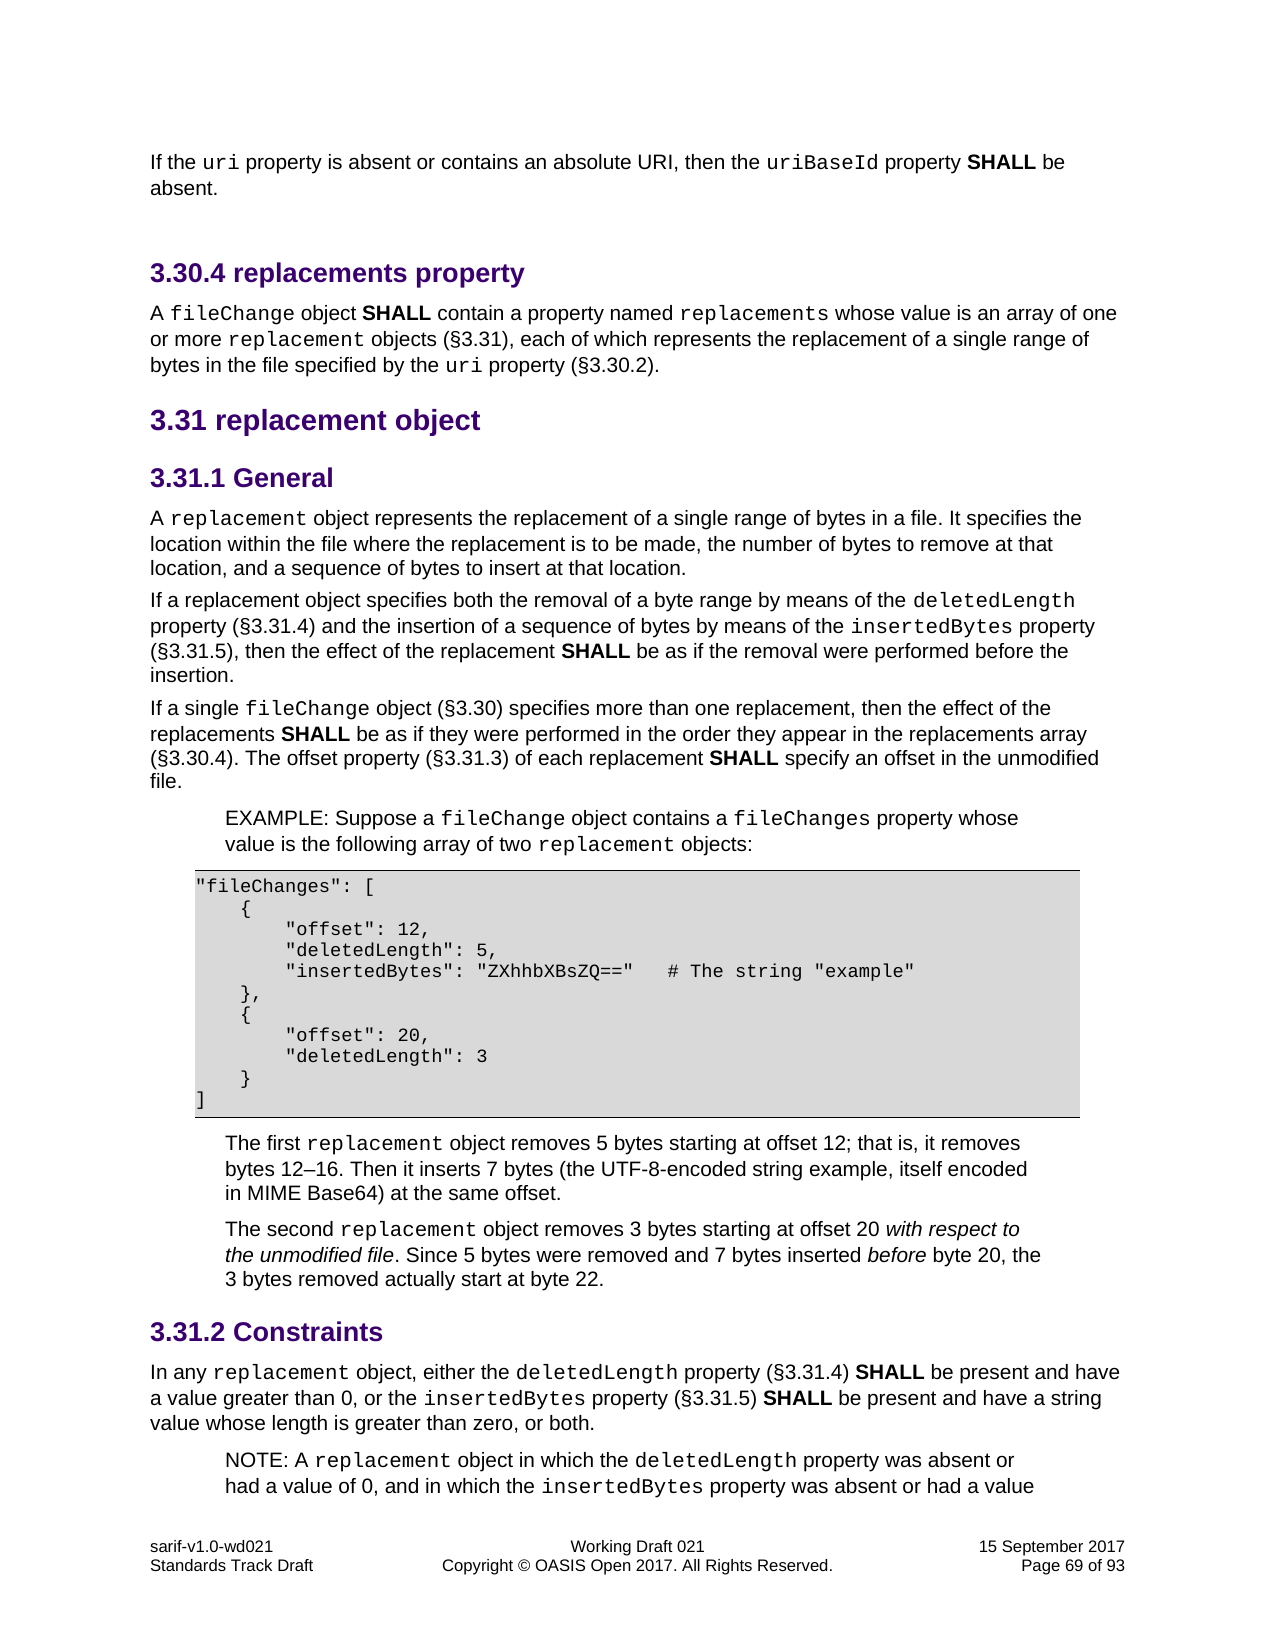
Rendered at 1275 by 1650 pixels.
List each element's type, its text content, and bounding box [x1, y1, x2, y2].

subtitle replacements property [150, 257, 1125, 288]
text The second replacement object removes 3 bytes starting at offset 20 with respect to the unmodified file. Since 5 bytes were removed and 7 bytes inserted before byte 20, the 3 bytes removed actually start at byte 22. [225, 1217, 1050, 1291]
text { [195, 997, 1080, 1019]
text EXAMPLE: Suppose a fileChange object contains a fileChanges property whose value is the following array of two replacement objects: [225, 806, 1050, 857]
text A fileChange object SHALL contain a property named replacements whose value is an array of one or more replacement objects (§3.31), each of which represents the replacement of a single range of bytes in the file specified by the uri property (§3.30.2). [150, 301, 1125, 378]
text "deletedLength": 5, [195, 934, 1080, 955]
text "offset": 12, [195, 912, 1080, 934]
text If the uri property is absent or contains an absolute URI, then the uriBaseId property SHALL be absent. [150, 150, 1125, 200]
text If a replacement object specifies both the removal of a byte range by means of the deletedLength property (§3.31.4) and the insertion of a sequence of bytes by means of the insertedBytes property (§3.31.5), then the effect of the replacement SHALL be as if the removal were performed before the insertion. [150, 588, 1125, 687]
text "fileChanges": [ [195, 871, 1080, 891]
text ] [195, 1082, 1080, 1117]
subtitle Constraints [150, 1316, 1125, 1347]
text "deletedLength": 3 [195, 1040, 1080, 1061]
text { [195, 891, 1080, 912]
text "offset": 20, [195, 1019, 1080, 1040]
text A replacement object represents the replacement of a single range of bytes in a file. It specifies the location within the file where the replacement is to be made, the number of bytes to remove at that location, and a sequence of bytes to insert at that location. [150, 506, 1125, 579]
text } [195, 1061, 1080, 1082]
text The first replacement object removes 5 bytes starting at offset 12; that is, it removes bytes 12–16. Then it inserts 7 bytes (the UTF-8-encoded string example, itself encoded in MIME Base64) at the same offset. [225, 1131, 1050, 1204]
text }, [195, 976, 1080, 997]
text In any replacement object, either the deletedLength property (§3.31.4) SHALL be present and have a value greater than 0, or the insertedBytes property (§3.31.5) SHALL be present and have a string value whose length is greater than zero, or both. [150, 1359, 1125, 1435]
subtitle replacement object [150, 403, 1125, 437]
subtitle General [150, 462, 1125, 493]
text "insertedBytes": "ZXhhbXBsZQ==" # The string "example" [195, 955, 1080, 976]
text If a single fileChange object (§3.30) specifies more than one replacement, then the effect of the replacements SHALL be as if they were performed in the order they appear in the replacements array (§3.30.4). The offset property (§3.31.3) of each replacement SHALL specify an offset in the unmodified file. [150, 696, 1125, 793]
